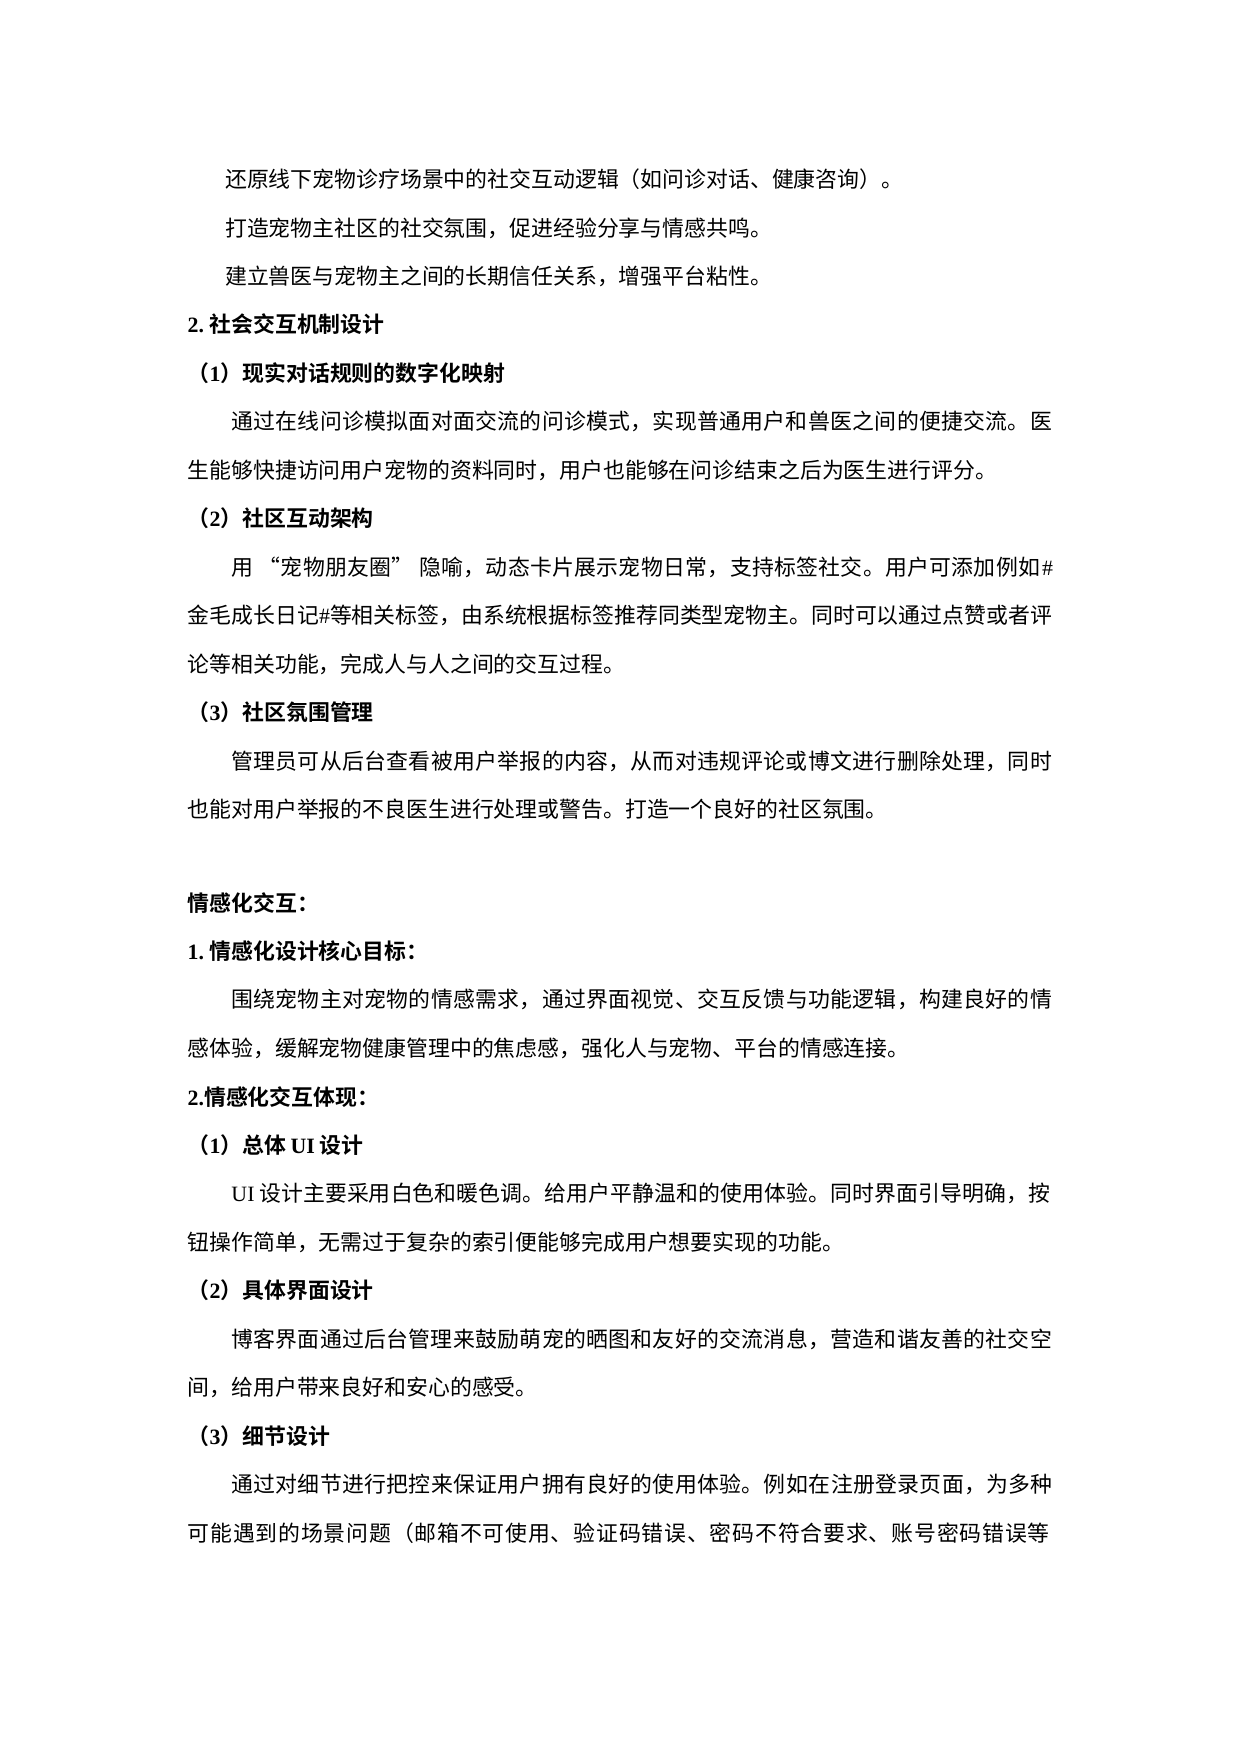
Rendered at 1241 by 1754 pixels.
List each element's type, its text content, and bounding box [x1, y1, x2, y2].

text 通过在线问诊模拟面对面交流的问诊模式，实现普通用户和兽医之间的便捷交流。医生能够快捷访问用户宠物的资料同时，用户也能够在问诊结束之后为医生进行评分。 [187, 404, 1053, 485]
text 2. 社会交互机制设计 [187, 307, 1053, 339]
text （1）现实对话规则的数字化映射 [187, 355, 1053, 388]
text （1）总体UI设计 [187, 1127, 1053, 1160]
text 围绕宠物主对宠物的情感需求，通过界面视觉、交互反馈与功能逻辑，构建良好的情感体验，缓解宠物健康管理中的焦虑感，强化人与宠物、平台的情感连接。 [187, 982, 1053, 1063]
text （2）具体界面设计 [187, 1273, 1053, 1305]
text （3）社区氛围管理 [187, 695, 1053, 727]
text （3）细节设计 [187, 1418, 1053, 1451]
text UI设计主要采用白色和暖色调。给用户平静温和的使用体验。同时界面引导明确，按钮操作简单，无需过于复杂的索引便能够完成用户想要实现的功能。 [187, 1176, 1053, 1257]
text 博客界面通过后台管理来鼓励萌宠的晒图和友好的交流消息，营造和谐友善的社交空间，给用户带来良好和安心的感受。 [187, 1321, 1053, 1402]
text 2.情感化交互体现： [187, 1079, 1053, 1112]
text 打造宠物主社区的社交氛围，促进经验分享与情感共鸣。 [187, 210, 1053, 243]
text （2）社区互动架构 [187, 501, 1053, 533]
text 管理员可从后台查看被用户举报的内容，从而对违规评论或博文进行删除处理，同时也能对用户举报的不良医生进行处理或警告。打造一个良好的社区氛围。 [187, 743, 1053, 824]
text 情感化交互： [187, 885, 1053, 918]
text 建立兽医与宠物主之间的长期信任关系，增强平台粘性。 [187, 259, 1053, 291]
text 还原线下宠物诊疗场景中的社交互动逻辑（如问诊对话、健康咨询）。 [187, 162, 1053, 194]
text 1. 情感化设计核心目标： [187, 934, 1053, 966]
text 用 “宠物朋友圈” 隐喻，动态卡片展示宠物日常，支持标签社交。用户可添加例如#金毛成长日记#等相关标签，由系统根据标签推荐同类型宠物主。同时可以通过点赞或者评论等相关功能，完成人与人之间的交互过程。 [187, 549, 1053, 679]
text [187, 1467, 1053, 1548]
